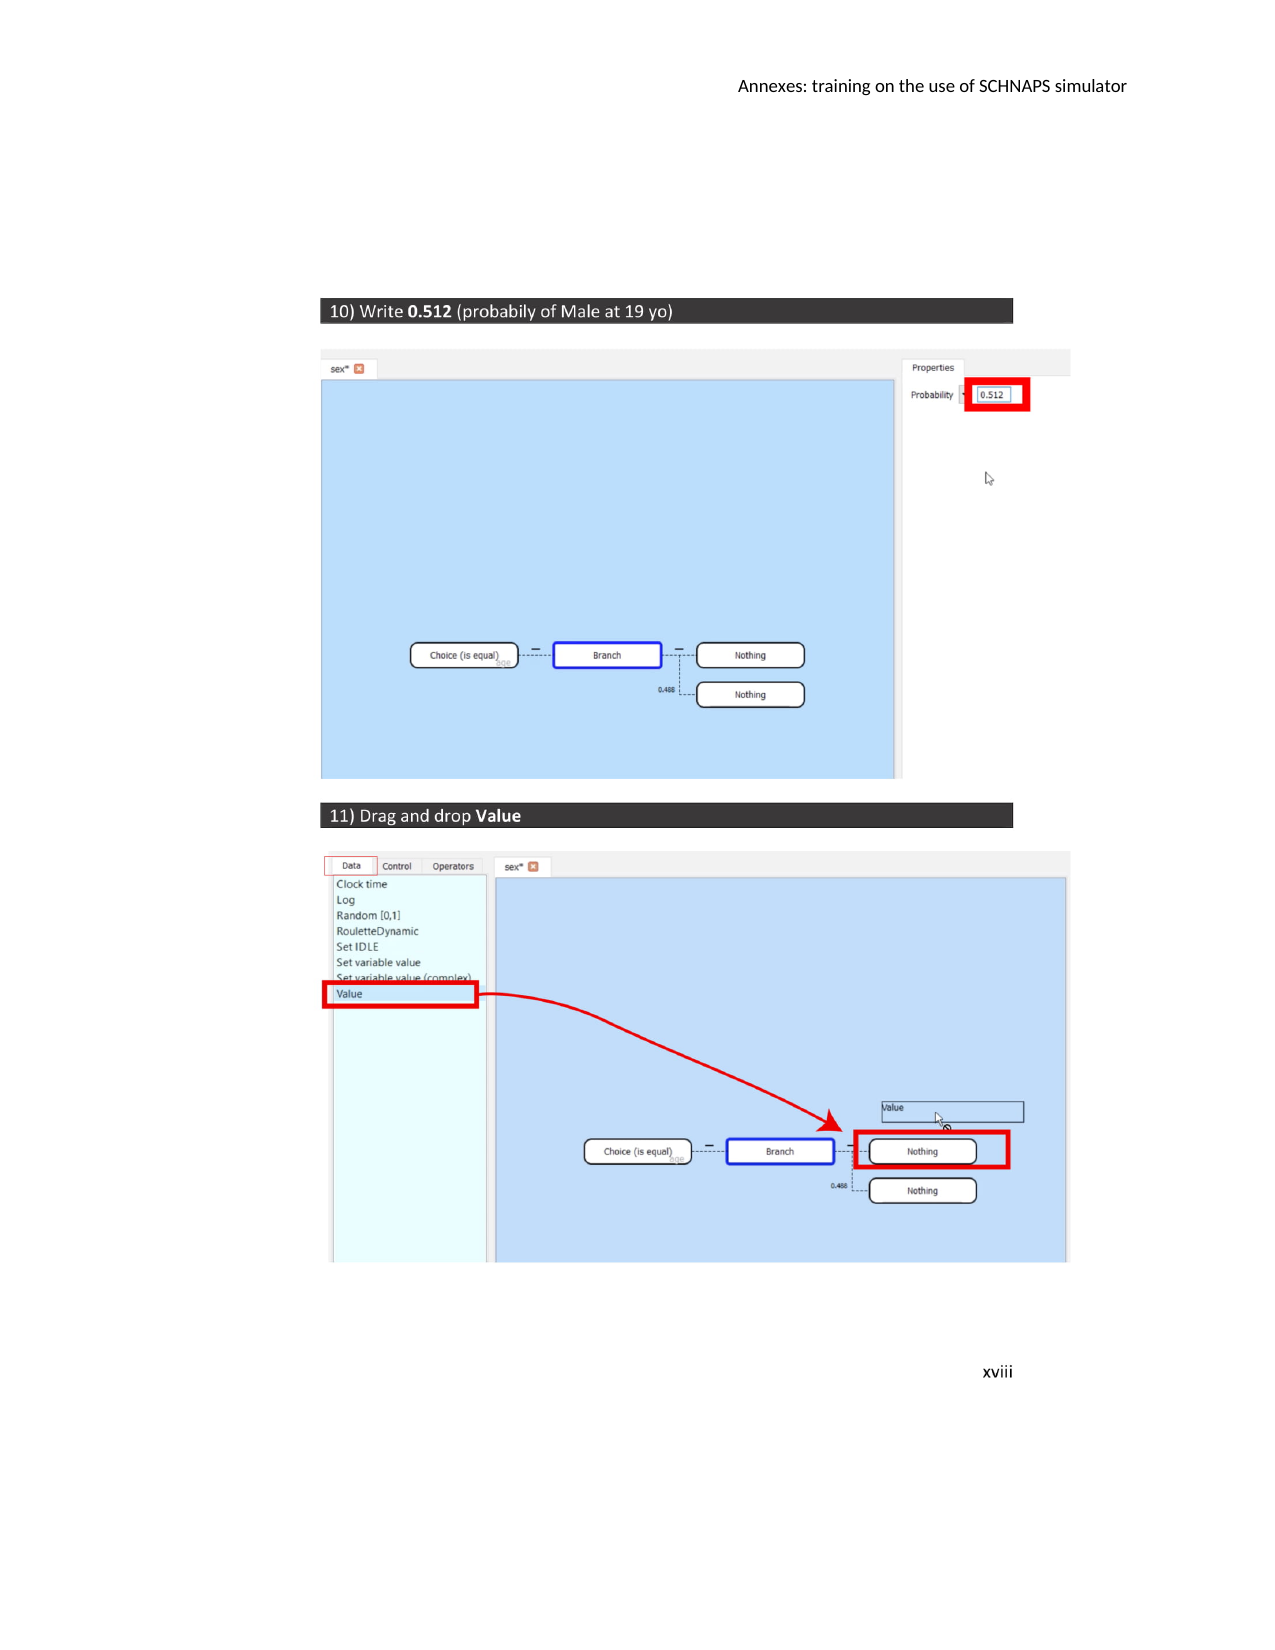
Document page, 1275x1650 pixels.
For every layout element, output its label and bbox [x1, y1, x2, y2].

picture [147, 171, 1128, 1439]
